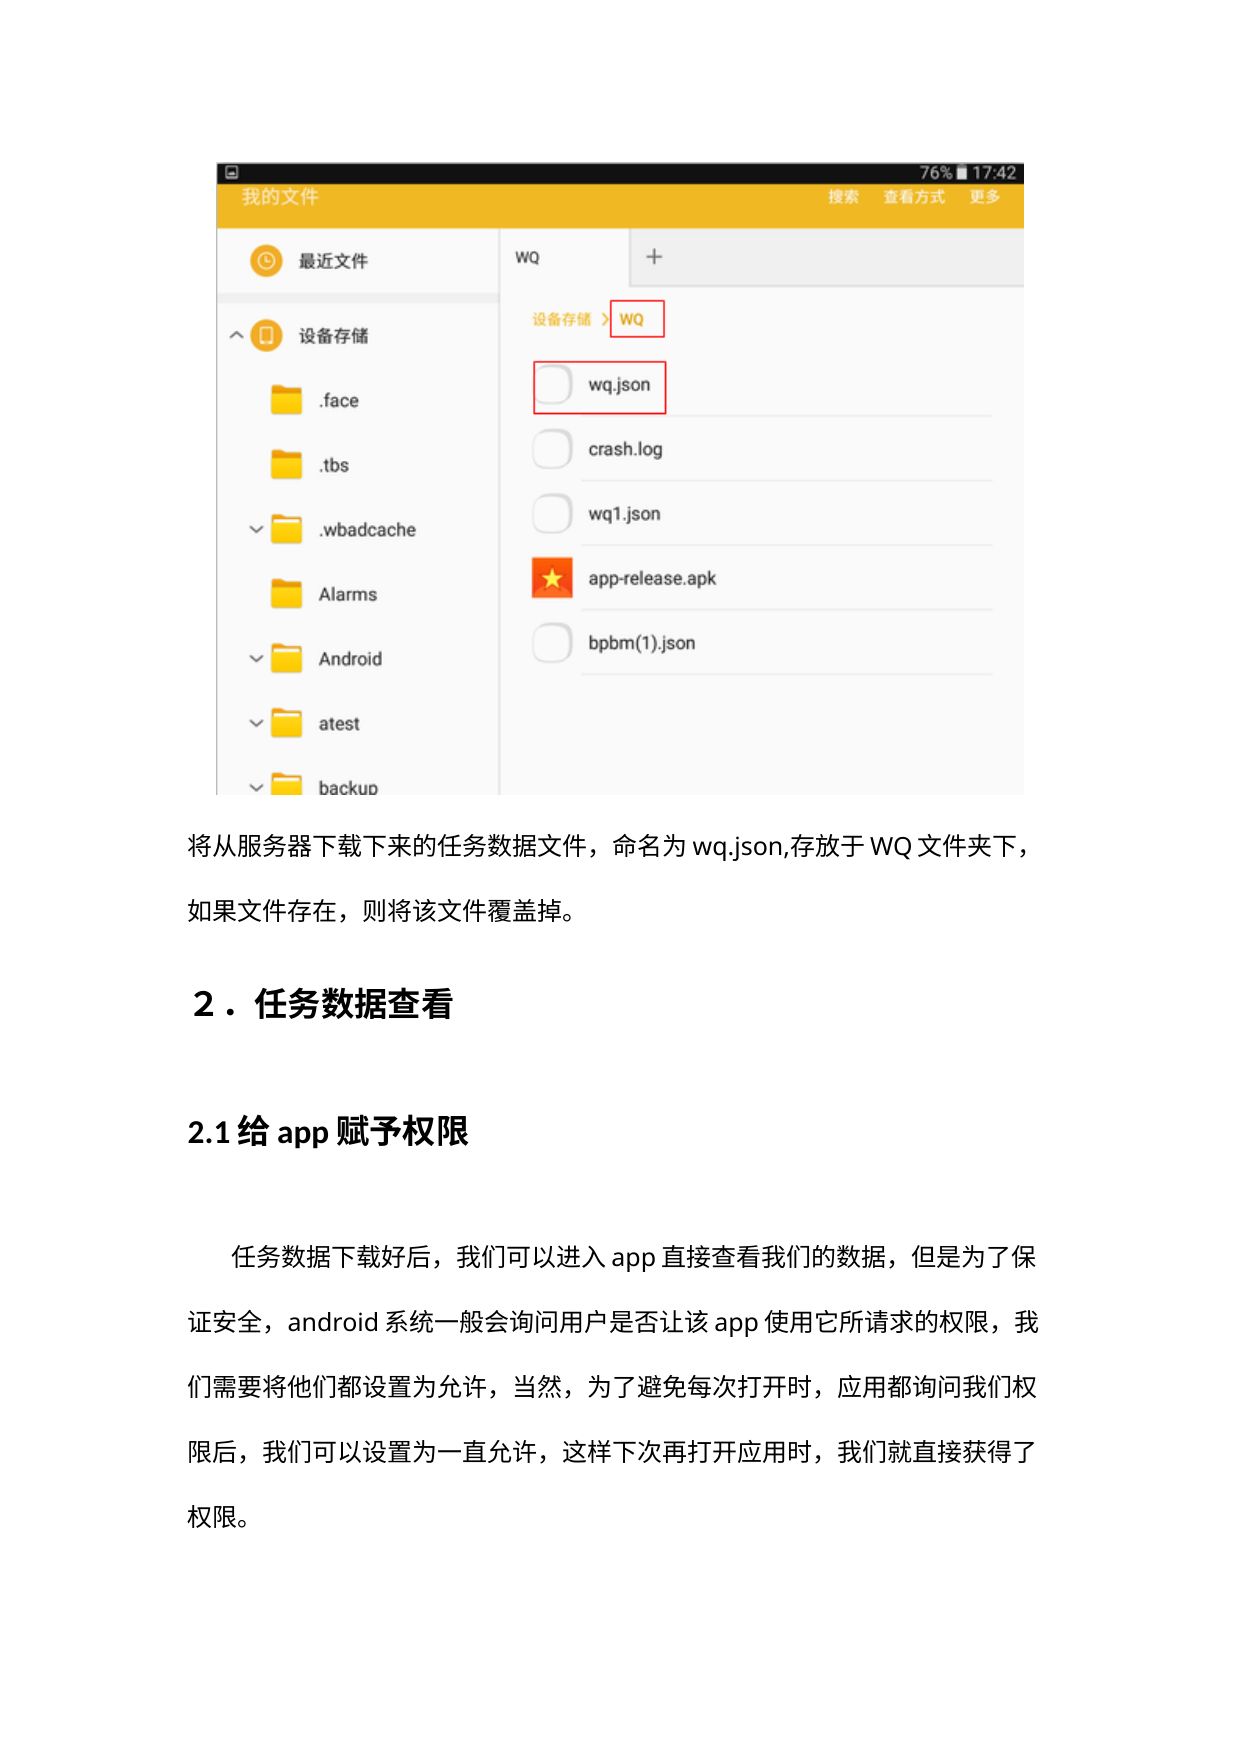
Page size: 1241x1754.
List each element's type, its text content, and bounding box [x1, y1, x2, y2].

subtitle ２．任务数据查看 [187, 969, 1053, 1034]
text 任务数据下载好后，我们可以进入app直接查看我们的数据，但是为了保证安全，android系统一般会询问用户是否让该app使用它所请求的权限，我们需要将他们都设置为允许，当然，为了避免每次打开时，应用都询问我们权限后，我们可以设置为一直允许，这样下次再打开应用时，我们就直接获得了权限。 [187, 1223, 1053, 1548]
subtitle 2.1给app赋予权限 [187, 1096, 1053, 1161]
text 将从服务器下载下来的任务数据文件，命名为wq.json,存放于WQ文件夹下，如果文件存在，则将该文件覆盖掉。 [187, 812, 1053, 942]
picture [216, 162, 1024, 795]
